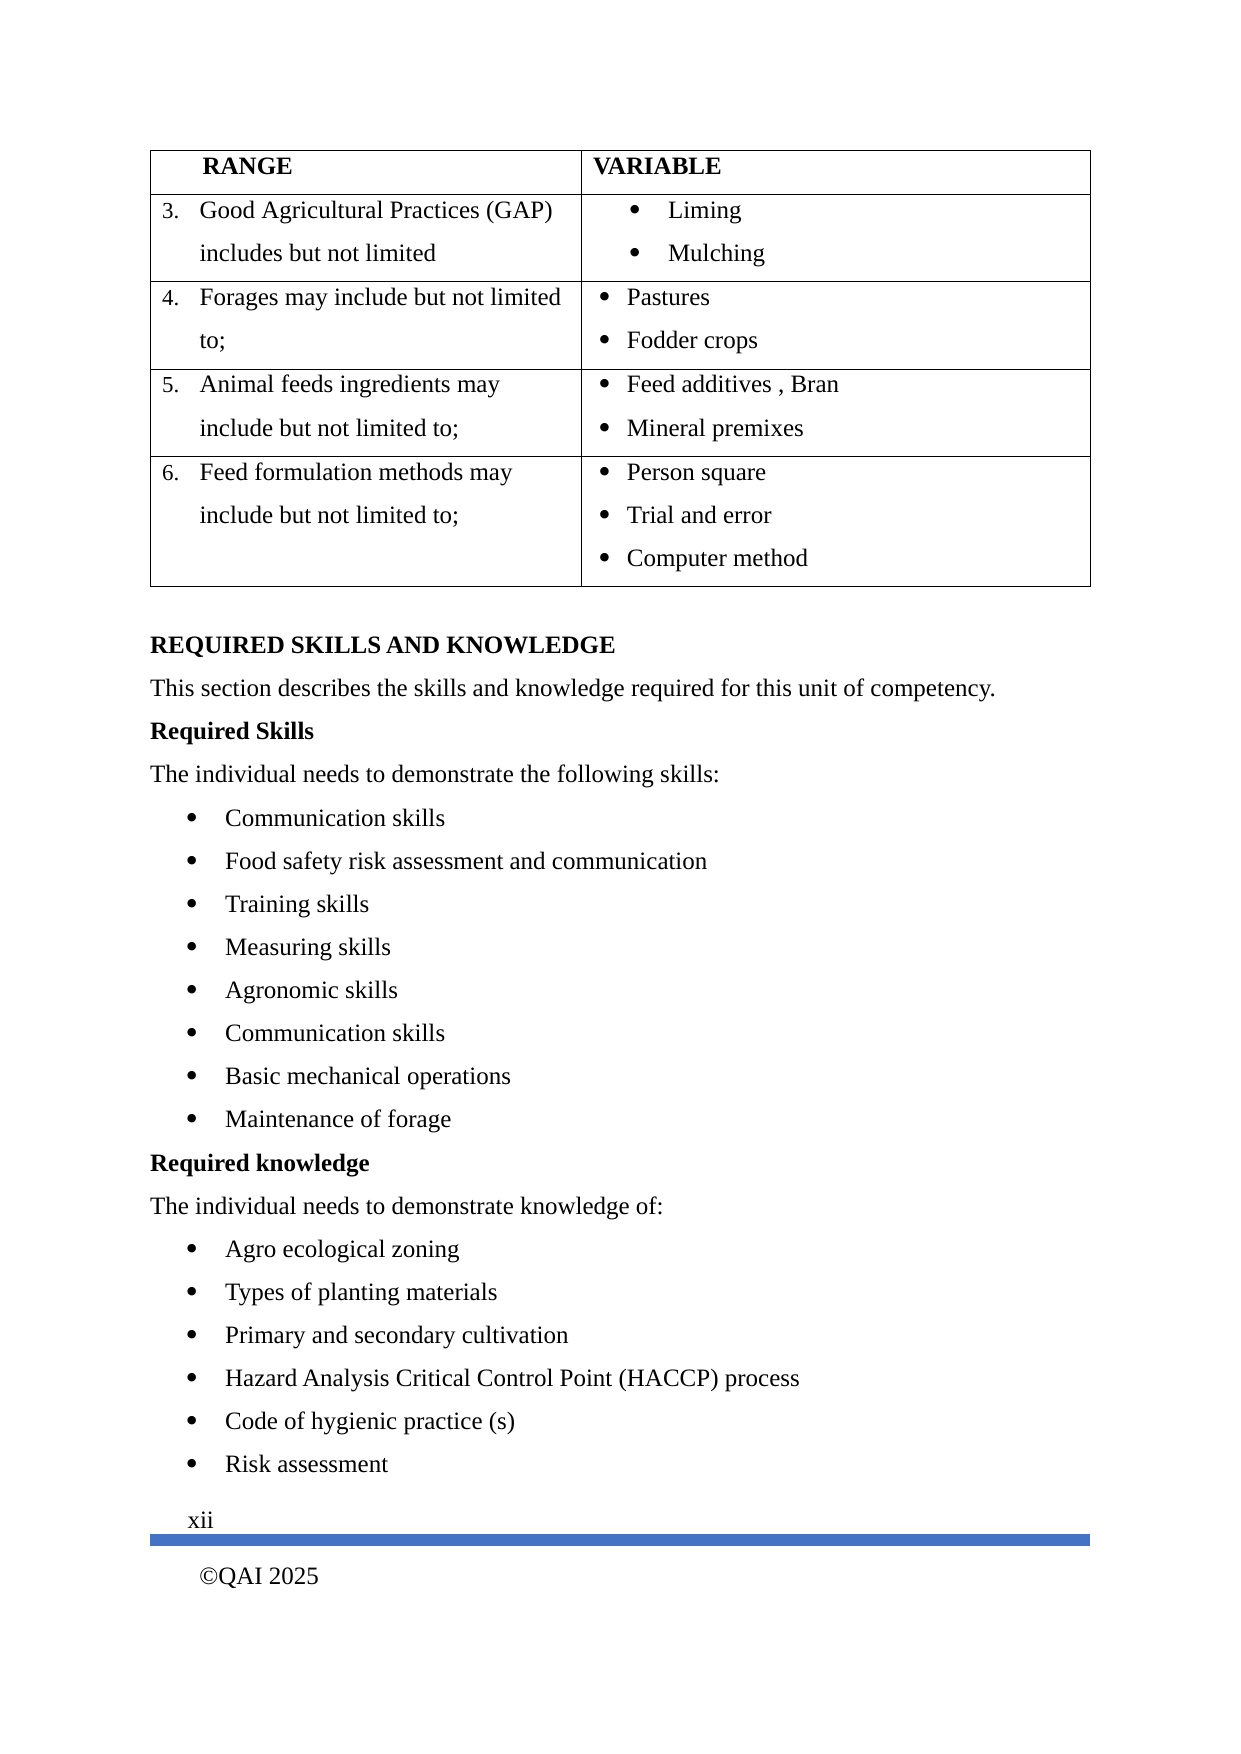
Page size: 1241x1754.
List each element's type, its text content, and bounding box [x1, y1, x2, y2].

list Food safety risk assessment and communication [187, 846, 1090, 874]
list Hazard Analysis Critical Control Point (HACCP) process [187, 1363, 1090, 1392]
table_cell Good Agricultural Practices (GAP) includes but not limited [151, 195, 581, 281]
table_cell Pastures Fodder crops [582, 282, 1090, 368]
list Agro ecological zoning [187, 1234, 1090, 1263]
table_cell Feed additives , Bran Mineral premixes [582, 370, 1090, 456]
table_cell Animal feeds ingredients may include but not limited to; [151, 370, 581, 456]
list Training skills [187, 889, 1090, 918]
text The individual needs to demonstrate knowledge of: [150, 1191, 1090, 1219]
list Agronomic skills [187, 975, 1090, 1004]
text Required knowledge [150, 1148, 1090, 1176]
list Maintenance of forage [187, 1104, 1090, 1133]
table_cell Feed formulation methods may include but not limited to; [151, 457, 581, 586]
text This section describes the skills and knowledge required for this unit of competency. [150, 673, 1090, 702]
list Basic mechanical operations [187, 1061, 1090, 1090]
table_cell Forages may include but not limited to; [151, 282, 581, 368]
list Primary and secondary cultivation [187, 1320, 1090, 1349]
text Required Skills [150, 716, 1090, 745]
table_header VARIABLE [582, 151, 1090, 194]
text REQUIRED SKILLS AND KNOWLEDGE [150, 630, 1090, 659]
table_header RANGE [151, 151, 581, 194]
list Code of hygienic practice (s) [187, 1406, 1090, 1435]
list Measuring skills [187, 932, 1090, 961]
table_cell Person square Trial and error Computer method [582, 457, 1090, 586]
text The individual needs to demonstrate the following skills: [150, 759, 1090, 788]
list Communication skills [187, 803, 1084, 831]
table_cell Liming Mulching [582, 195, 1090, 281]
list Risk assessment [187, 1449, 1090, 1478]
list Types of planting materials [187, 1277, 1090, 1306]
list Communication skills [187, 1018, 1090, 1047]
